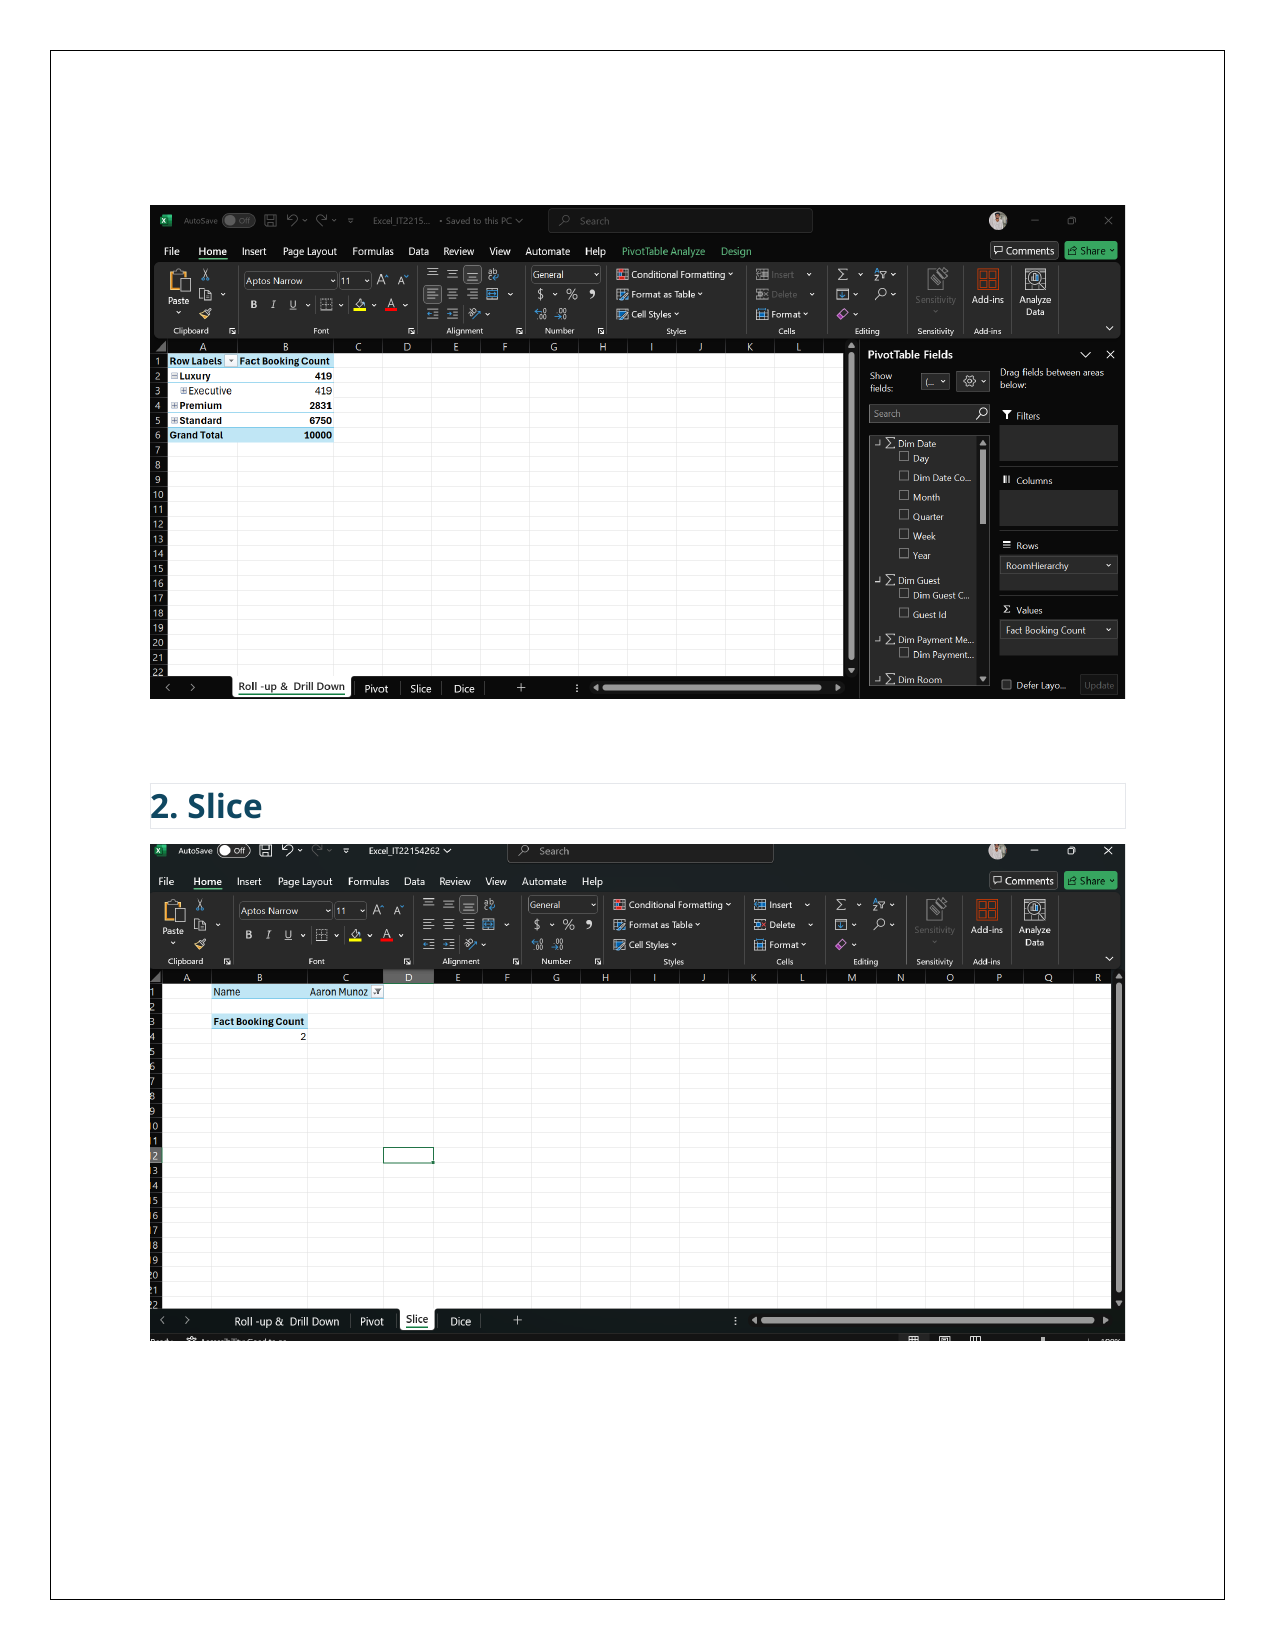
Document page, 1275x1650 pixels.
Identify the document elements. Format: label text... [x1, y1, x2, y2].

picture [150, 844, 1125, 1341]
picture [150, 205, 1125, 699]
subtitle 2. Slice [151, 784, 1125, 828]
